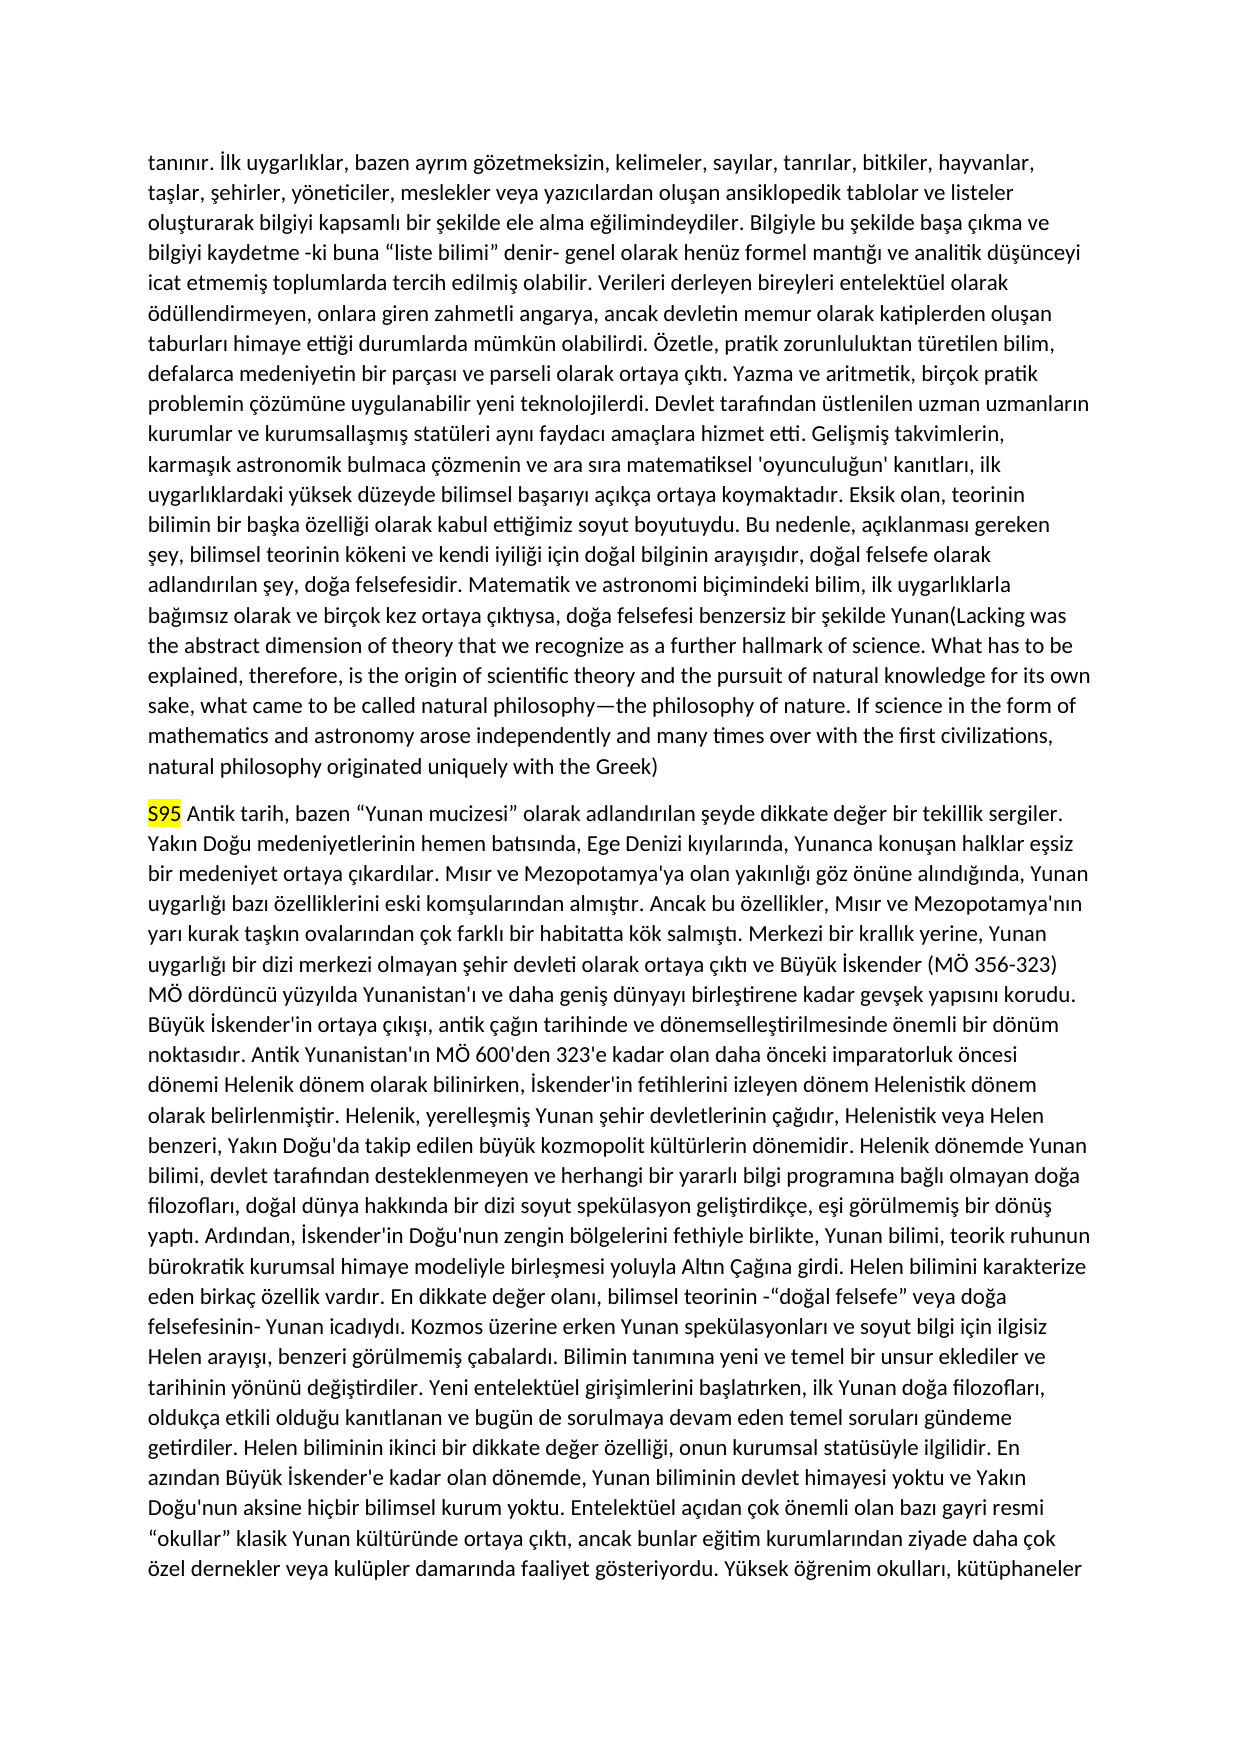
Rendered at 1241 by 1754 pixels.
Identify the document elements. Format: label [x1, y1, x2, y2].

text [148, 148, 1093, 780]
text [148, 799, 1093, 1582]
